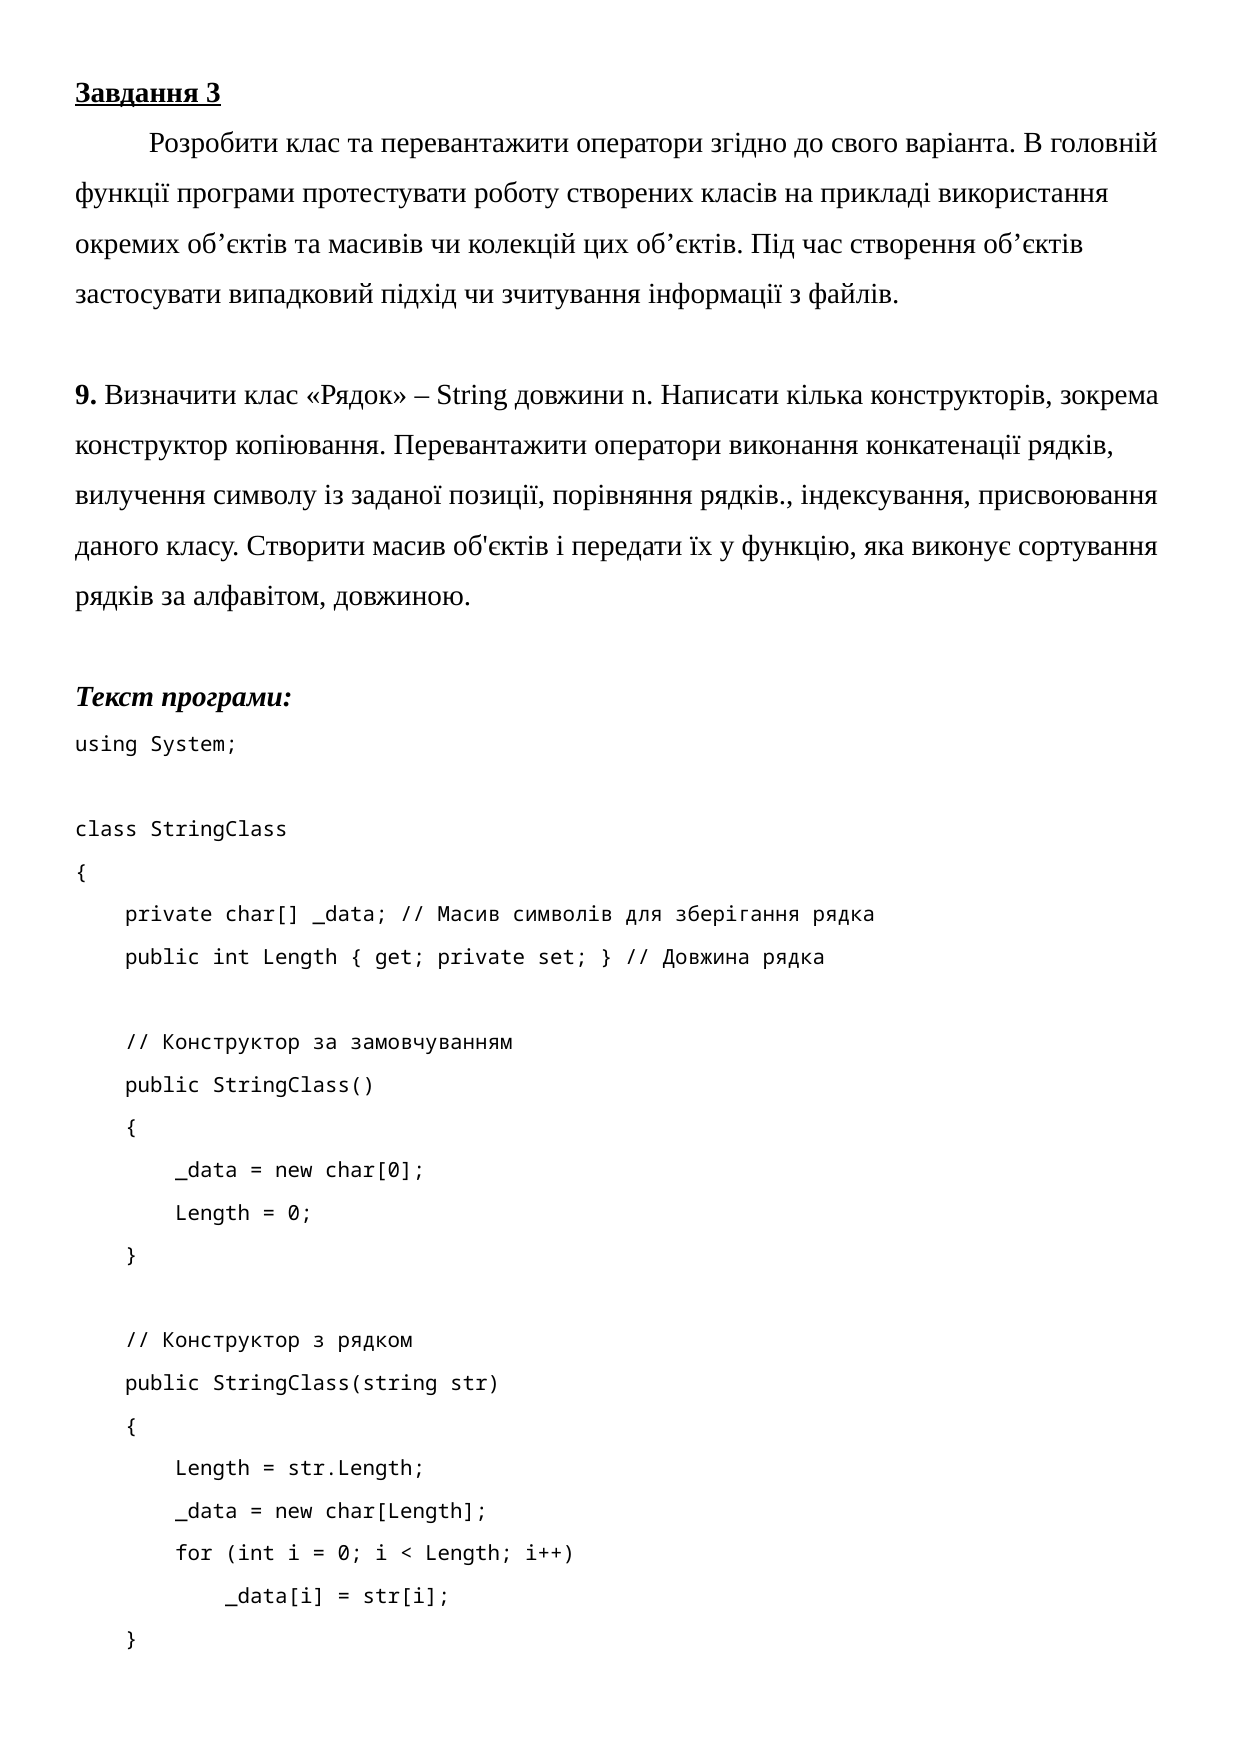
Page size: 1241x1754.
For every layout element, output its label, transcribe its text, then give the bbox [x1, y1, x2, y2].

text Завдання 3 [75, 75, 1165, 108]
text { [75, 1411, 1165, 1439]
text public StringClass() [75, 1070, 1165, 1098]
text Розробити клас та перевантажити оператори згідно до свого варіанта. В головній функції програми протестувати роботу створених класів на прикладі використання окремих об’єктів та масивів чи колекцій цих об’єктів. Під час створення об’єктів застосувати випадковий підхід чи зчитування інформації з файлів. [75, 125, 1165, 310]
text 9. Визначити клас «Рядок» – String довжини n. Написати кілька конструкторів, зокрема конструктор копіювання. Перевантажити оператори виконання конкатенації рядків, вилучення символу із заданої позиції, порівняння рядків., індексування, присвоювання даного класу. Створити масив об'єктів і передати їх у функцію, яка виконує сортування рядків за алфавітом, довжиною. [75, 377, 1165, 612]
text { [75, 857, 1165, 885]
text // Конструктор з рядком [75, 1326, 1165, 1354]
text for (int i = 0; i < Length; i++) [75, 1538, 1165, 1567]
text _data = new char[0]; [75, 1155, 1165, 1183]
text Length = str.Length; [75, 1453, 1165, 1482]
text { [75, 1112, 1165, 1141]
text public StringClass(string str) [75, 1368, 1165, 1397]
text private char[] _data; // Масив символів для зберігання рядка [75, 899, 1165, 928]
text _data = new char[Length]; [75, 1496, 1165, 1524]
text class StringClass [75, 814, 1165, 843]
text _data[i] = str[i]; [75, 1581, 1165, 1609]
text } [75, 1624, 1165, 1652]
text // Конструктор за замовчуванням [75, 1027, 1165, 1056]
text public int Length { get; private set; } // Довжина рядка [75, 942, 1165, 971]
text Length = 0; [75, 1198, 1165, 1226]
text } [75, 1240, 1165, 1269]
text Текст програми: [75, 679, 1165, 712]
text using System; [75, 729, 1165, 757]
